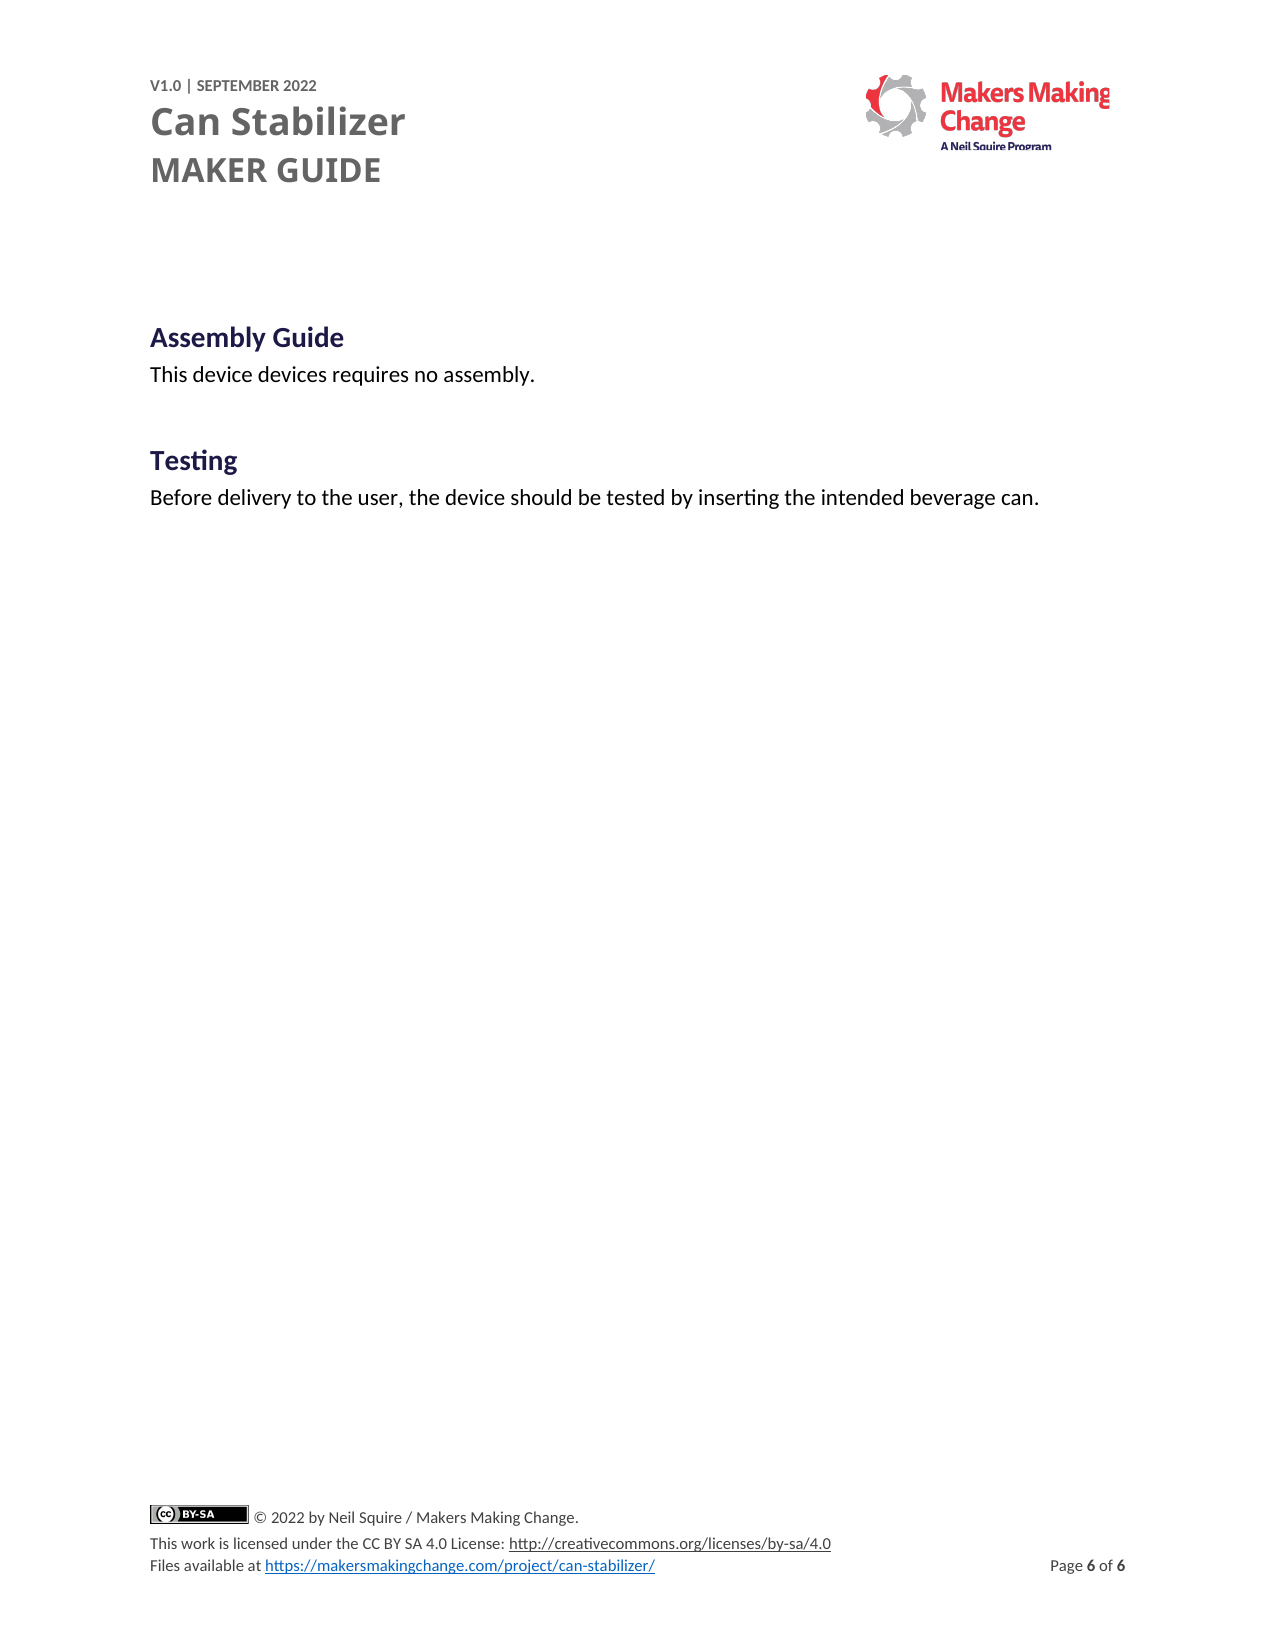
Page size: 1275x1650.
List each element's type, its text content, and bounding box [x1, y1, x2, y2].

subtitle Testing [150, 442, 1125, 478]
subtitle Assembly Guide [150, 319, 1125, 355]
text Before delivery to the user, the device should be tested by inserting the intended beverage can. [150, 483, 1125, 511]
text This device devices requires no assembly. [150, 360, 1125, 388]
picture [865, 75, 1110, 151]
picture [150, 1505, 249, 1524]
